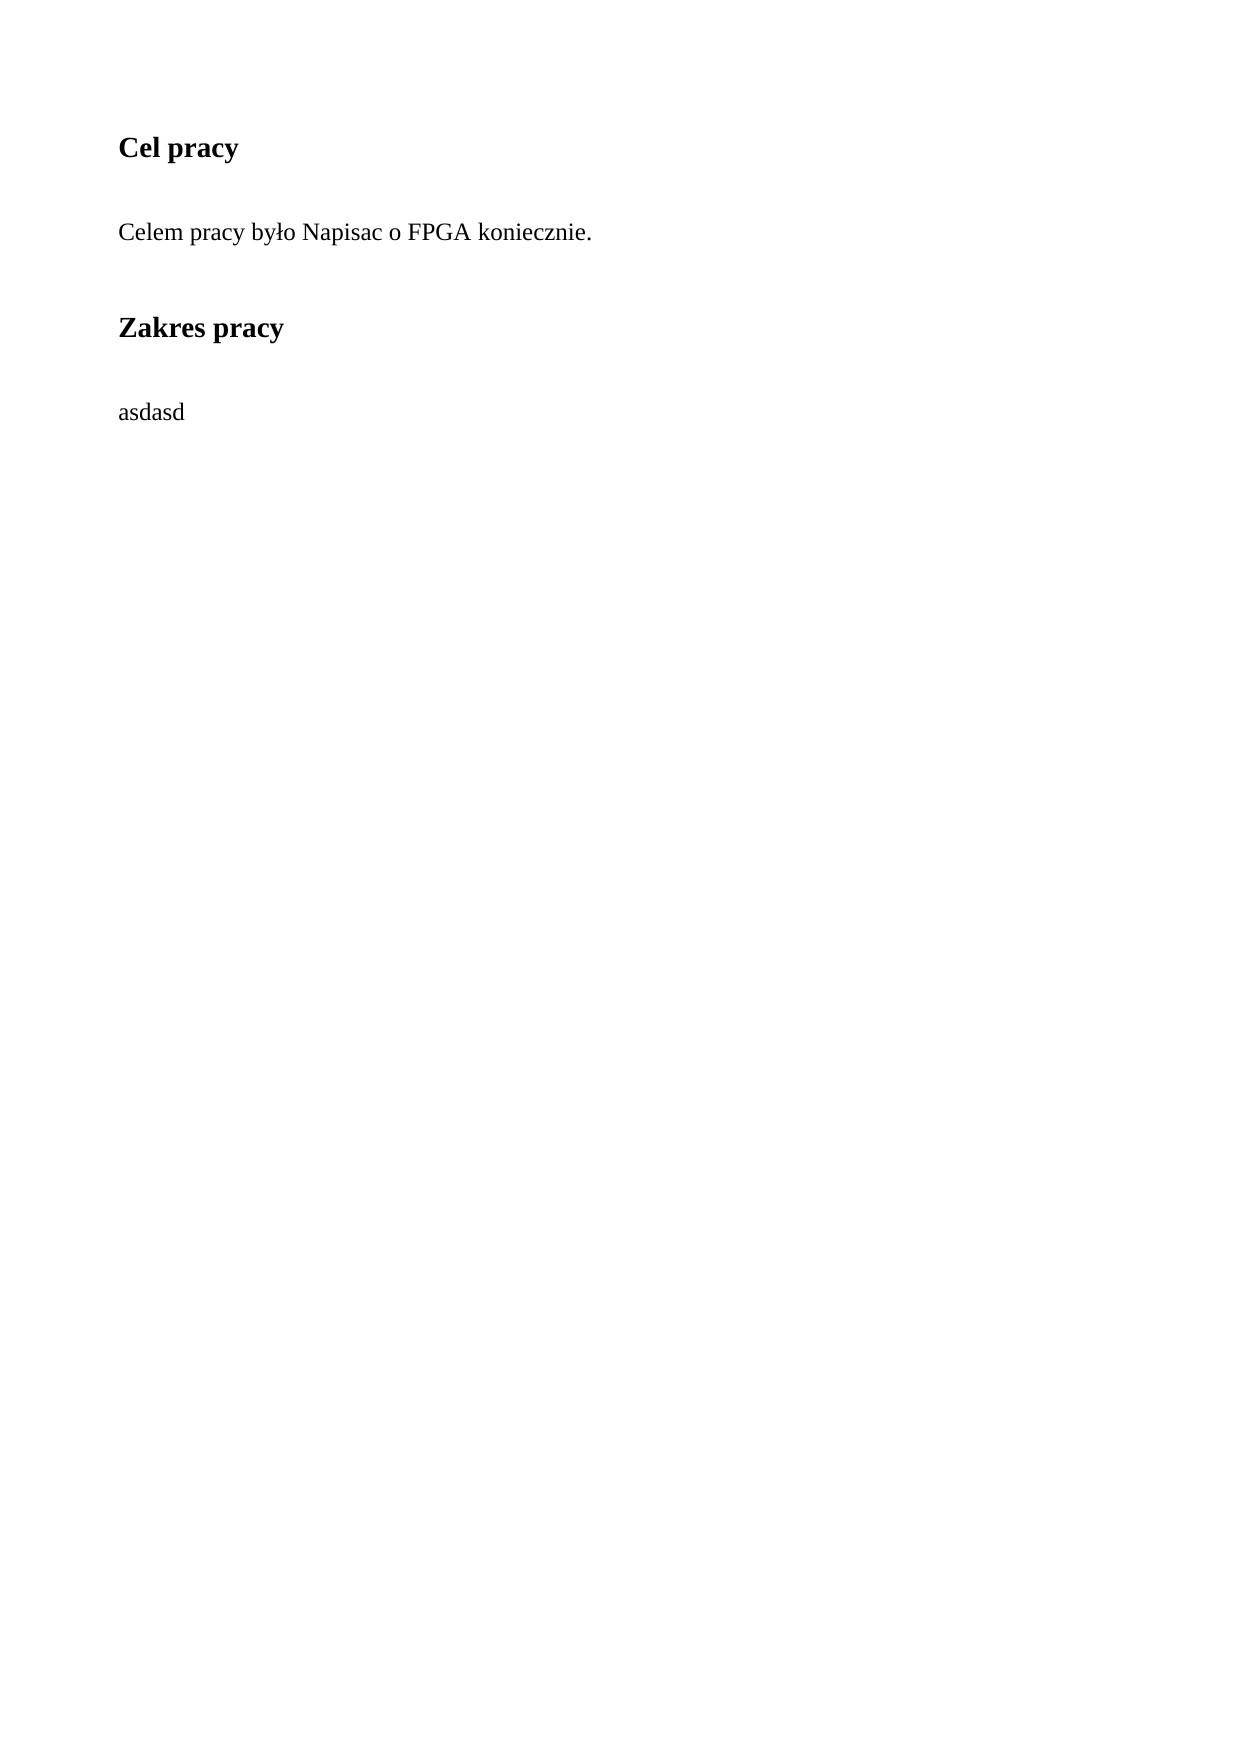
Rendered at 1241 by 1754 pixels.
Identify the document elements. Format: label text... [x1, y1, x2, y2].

text asdasd [118, 397, 1033, 426]
text Cel pracy [118, 130, 1033, 163]
text Celem pracy było Napisac o FPGA koniecznie. [118, 217, 1033, 245]
text Zakres pracy [118, 310, 1033, 344]
